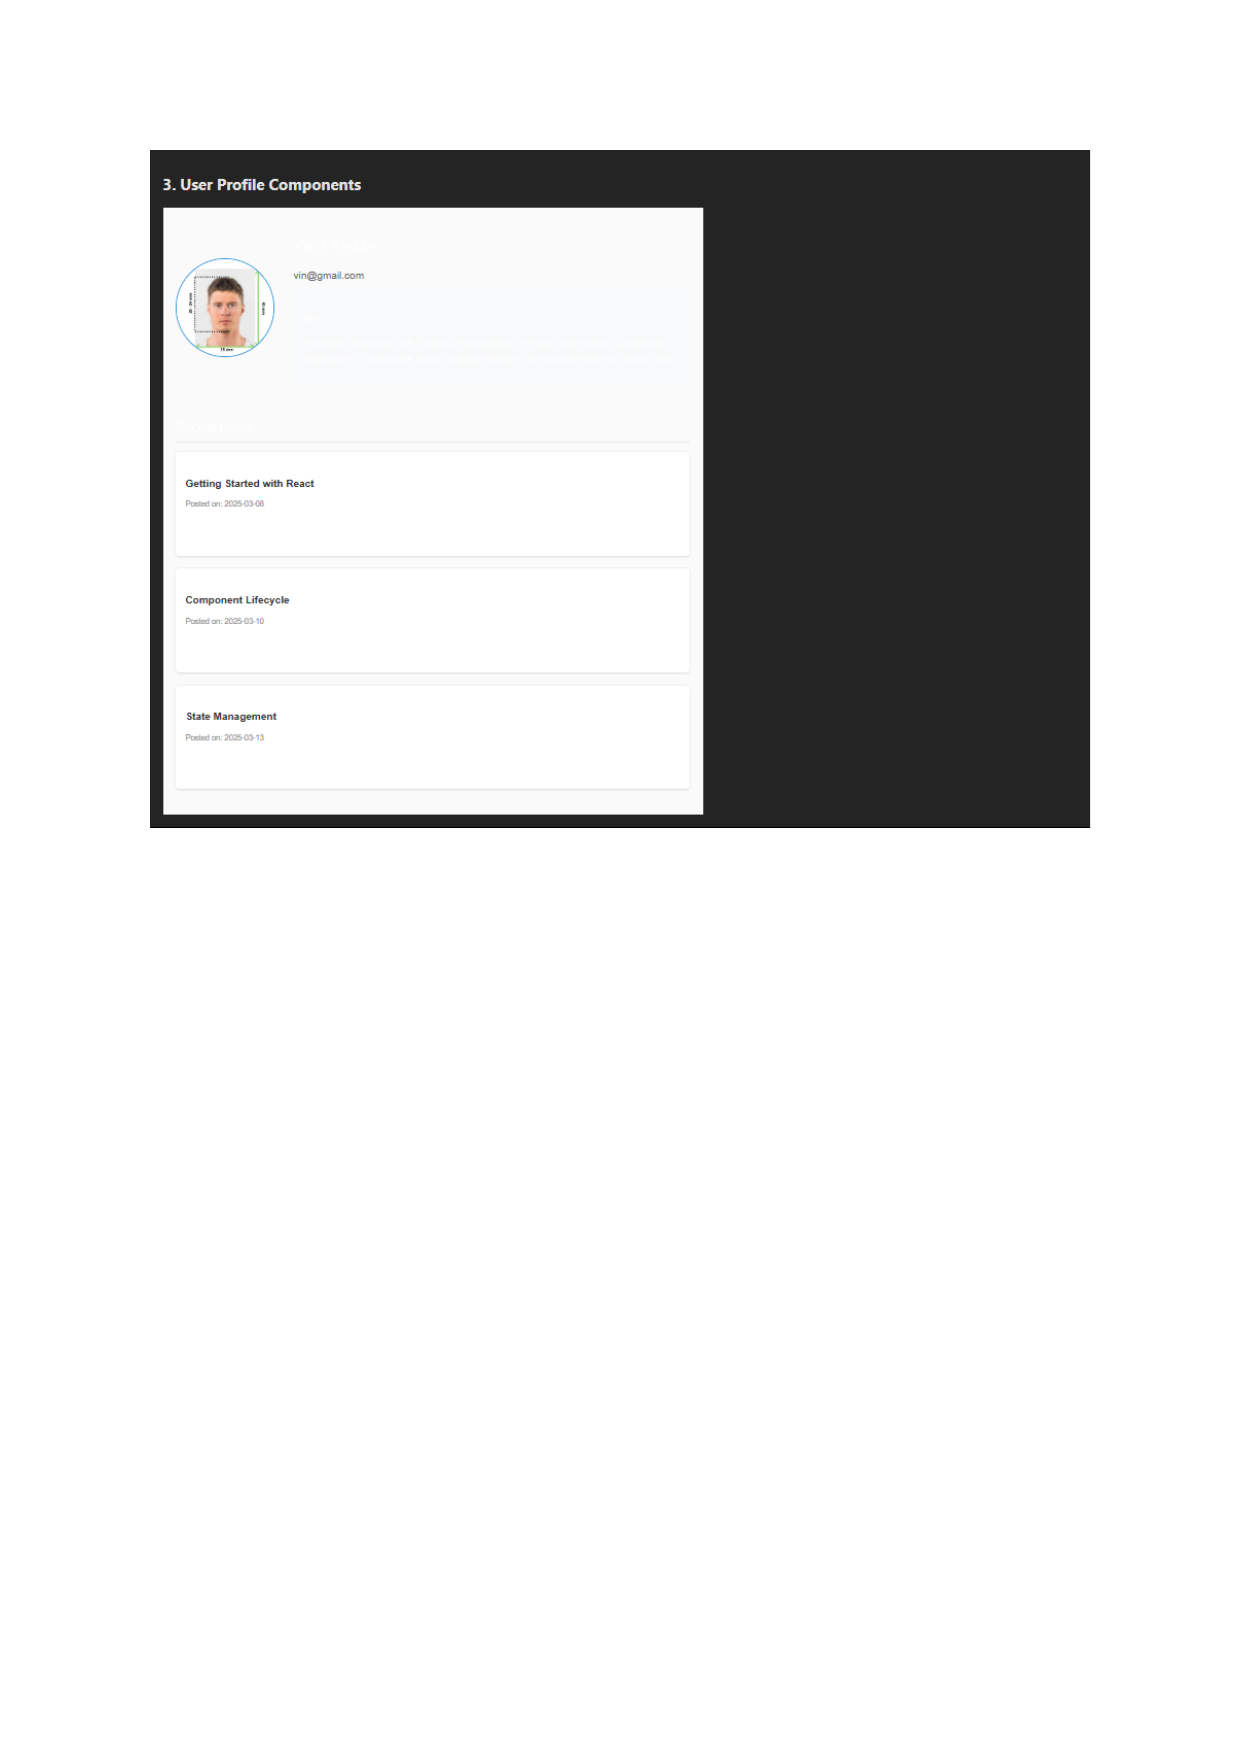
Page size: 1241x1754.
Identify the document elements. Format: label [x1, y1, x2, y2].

picture [150, 150, 1091, 828]
